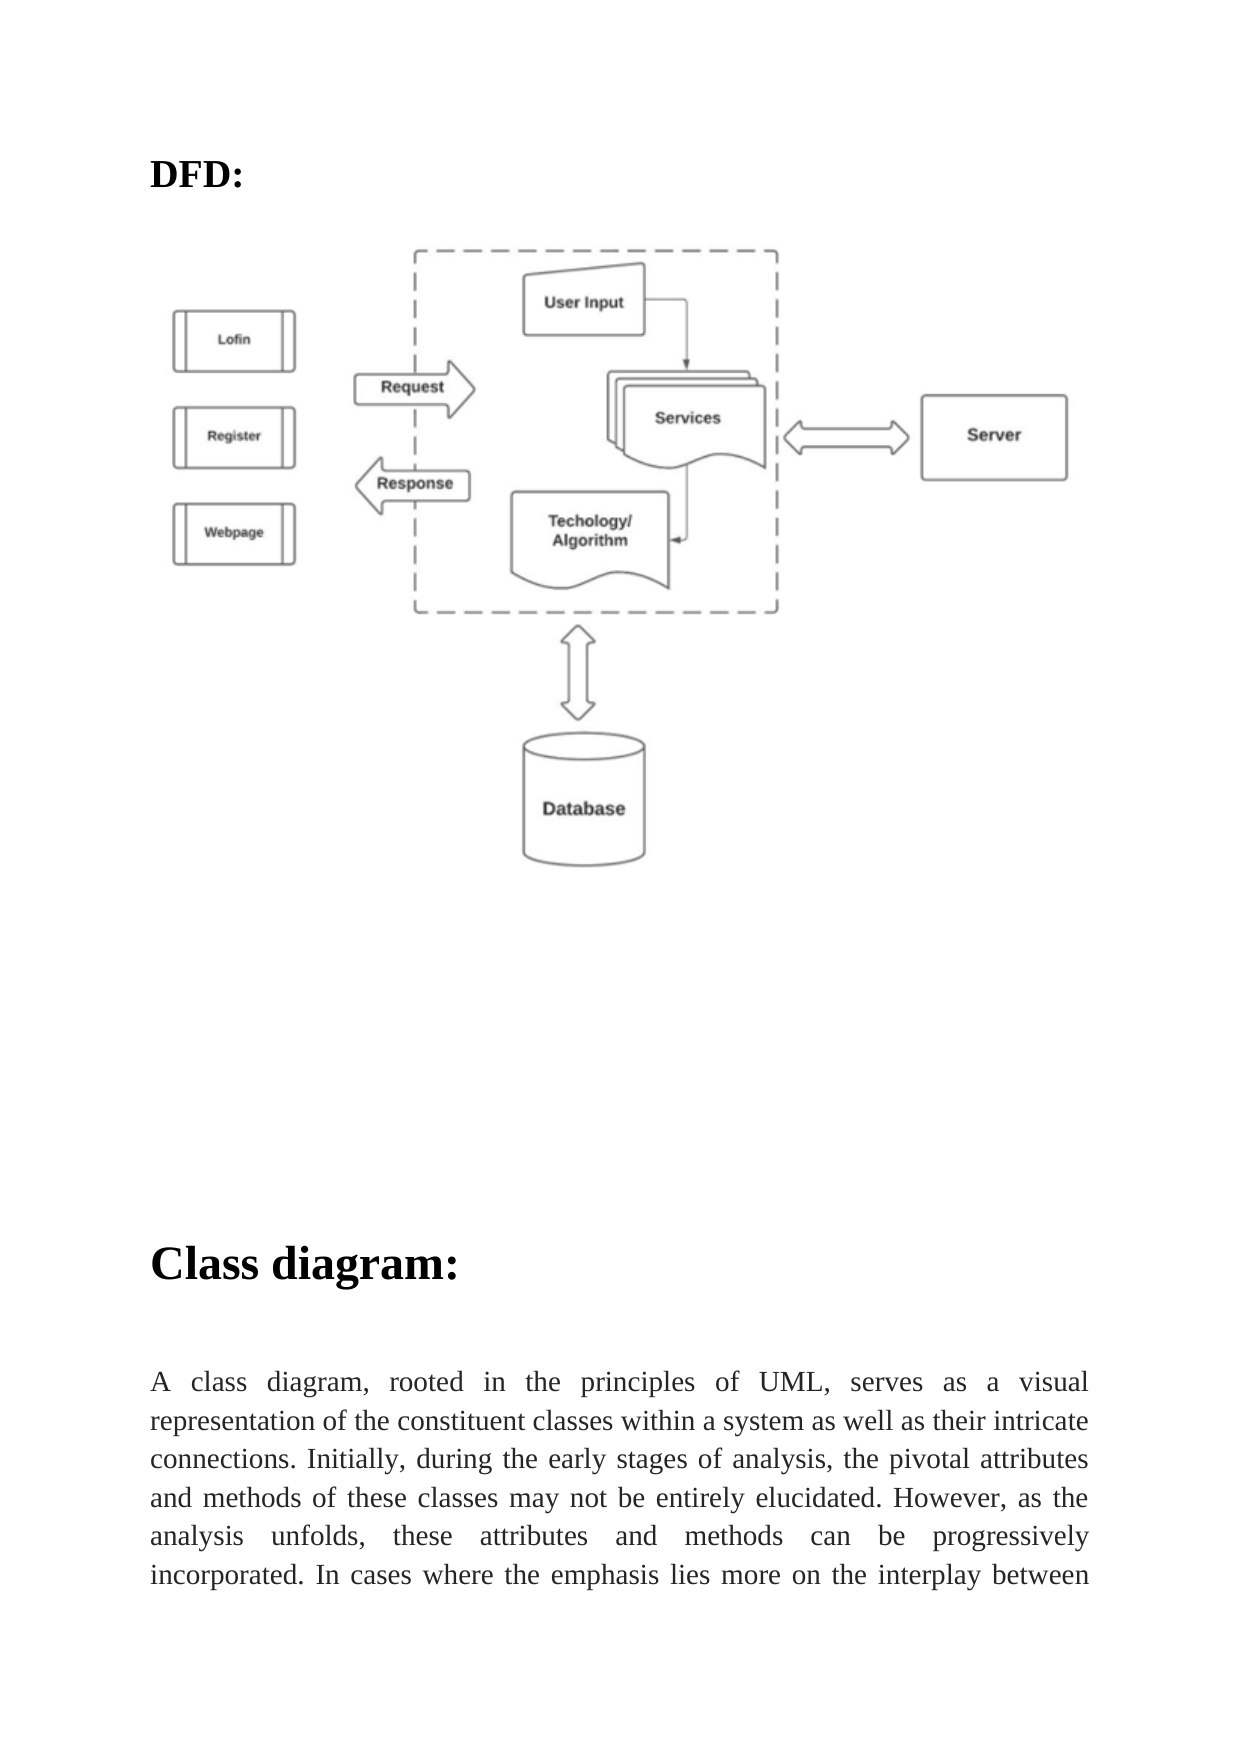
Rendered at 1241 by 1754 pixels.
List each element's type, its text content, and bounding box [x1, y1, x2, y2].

text Class diagram: [150, 1234, 1090, 1289]
picture [150, 227, 1091, 890]
text DFD: [150, 150, 1090, 196]
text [150, 1364, 1090, 1590]
